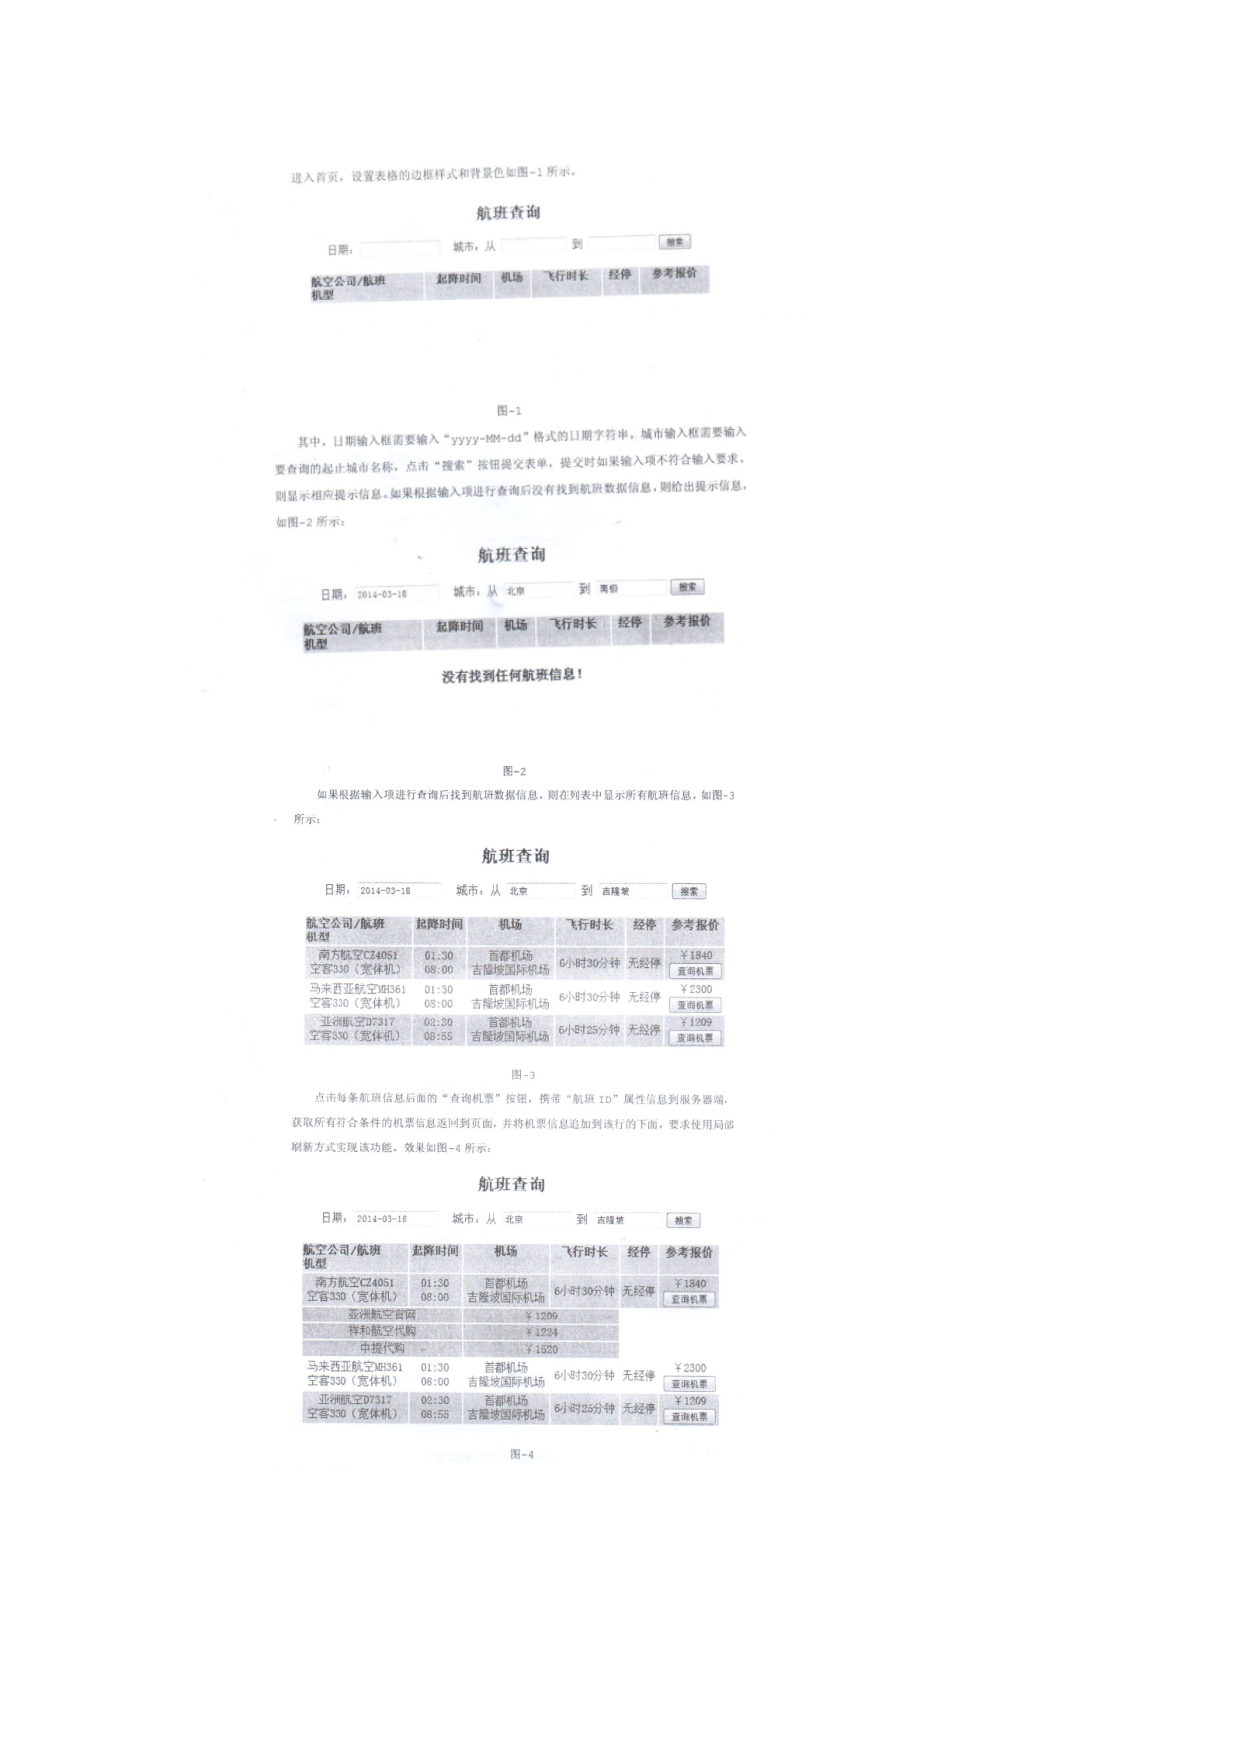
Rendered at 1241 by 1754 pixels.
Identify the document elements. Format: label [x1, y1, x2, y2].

picture [187, 162, 838, 710]
picture [187, 714, 801, 1470]
